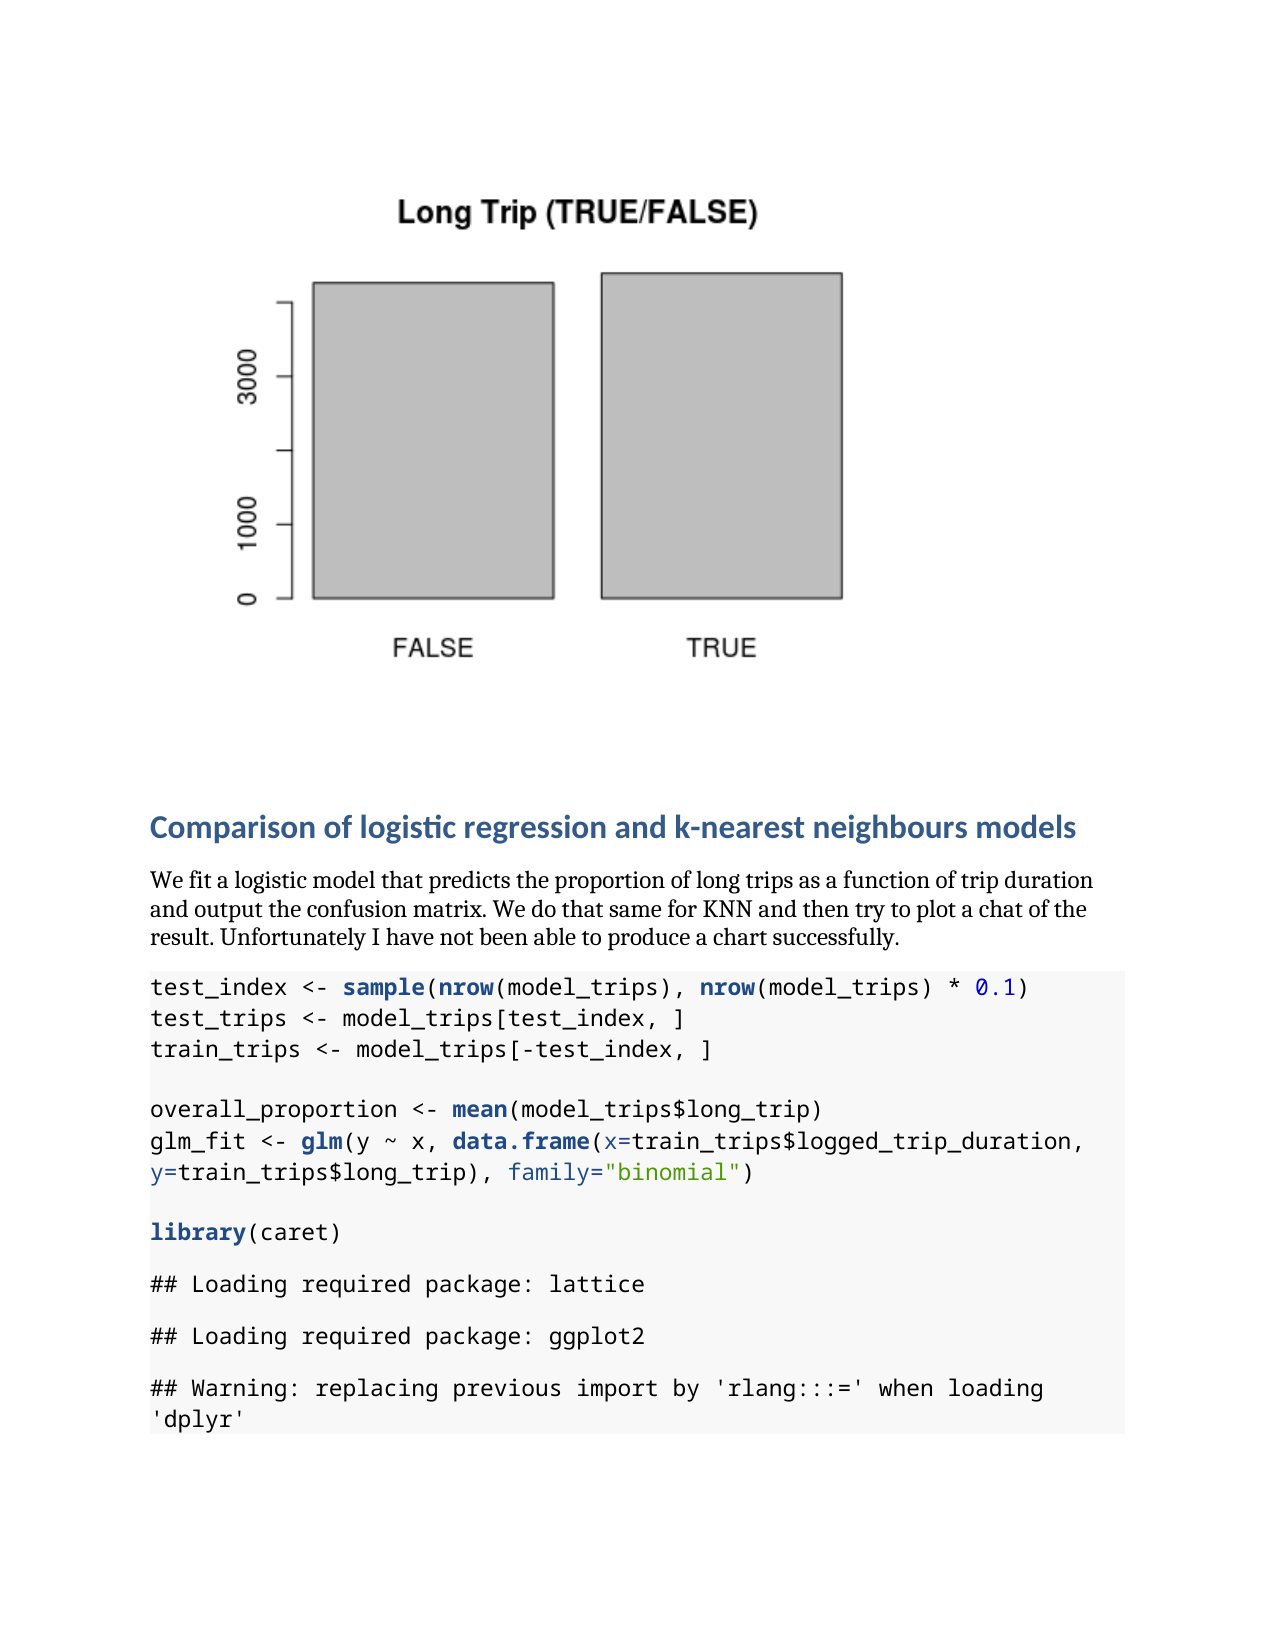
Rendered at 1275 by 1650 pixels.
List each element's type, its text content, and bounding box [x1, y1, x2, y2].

picture [168, 150, 927, 757]
subtitle Comparison of logistic regression and k-nearest neighbours models [150, 806, 1125, 847]
text ## Loading required package: lattice [150, 1268, 1125, 1299]
text test_index <- sample(nrow(model_trips), nrow(model_trips) * 0.1) test_trips <- model_trips[test_index, ] train_trips <- model_trips[-test_index, ] overall_proportion <- mean(model_trips$long_trip) glm_fit <- glm(y ~ x, data.frame(x=train_trips$logged_trip_duration, y=train_trips$long_trip), family="binomial") library(caret) [150, 971, 1125, 1247]
text We fit a logistic model that predicts the proportion of long trips as a function of trip duration and output the confusion matrix. We do that same for KNN and then try to plot a chat of the result. Unfortunately I have not been able to produce a chart successfully. [150, 866, 1125, 952]
text ## Warning: replacing previous import by 'rlang:::=' when loading 'dplyr' [150, 1372, 1125, 1434]
text ## Loading required package: ggplot2 [150, 1320, 1125, 1351]
